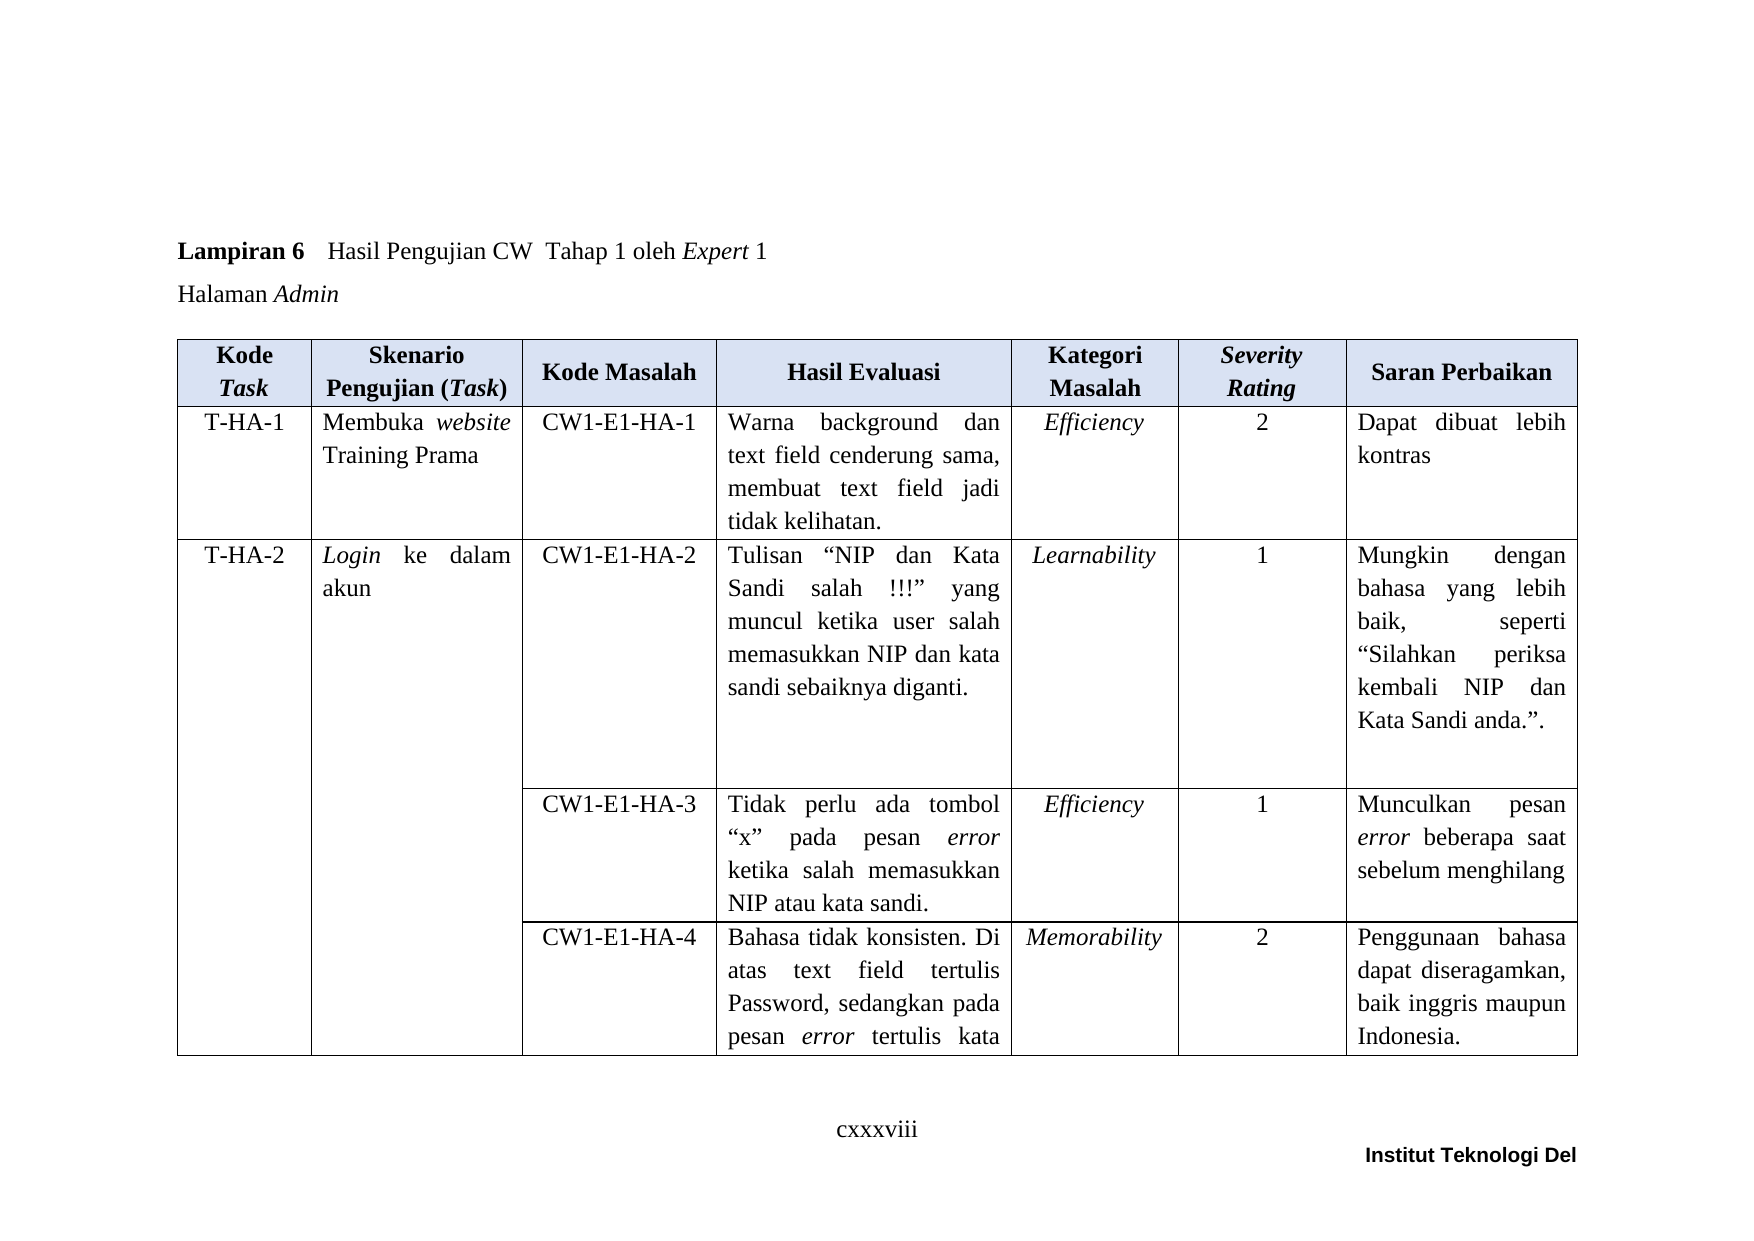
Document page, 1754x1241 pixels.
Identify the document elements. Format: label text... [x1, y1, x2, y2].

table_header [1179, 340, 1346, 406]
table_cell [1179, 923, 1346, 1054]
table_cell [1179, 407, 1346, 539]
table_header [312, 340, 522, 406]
text Halaman Admin [177, 279, 1577, 308]
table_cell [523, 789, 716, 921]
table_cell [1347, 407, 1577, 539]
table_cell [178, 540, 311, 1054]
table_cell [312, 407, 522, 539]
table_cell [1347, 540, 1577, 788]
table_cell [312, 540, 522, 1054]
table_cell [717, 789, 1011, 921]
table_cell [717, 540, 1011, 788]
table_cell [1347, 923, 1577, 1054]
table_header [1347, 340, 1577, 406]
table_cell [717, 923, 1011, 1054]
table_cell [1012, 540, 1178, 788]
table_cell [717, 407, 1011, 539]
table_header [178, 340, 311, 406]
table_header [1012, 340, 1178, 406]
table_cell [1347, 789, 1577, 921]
subtitle Hasil Pengujian CW Tahap 1 oleh Expert 1 [177, 236, 1577, 265]
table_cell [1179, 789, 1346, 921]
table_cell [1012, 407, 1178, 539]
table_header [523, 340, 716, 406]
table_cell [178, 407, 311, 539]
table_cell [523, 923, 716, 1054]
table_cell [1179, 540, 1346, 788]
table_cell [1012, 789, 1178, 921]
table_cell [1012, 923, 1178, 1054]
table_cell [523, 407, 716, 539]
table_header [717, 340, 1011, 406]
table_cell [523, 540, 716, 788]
